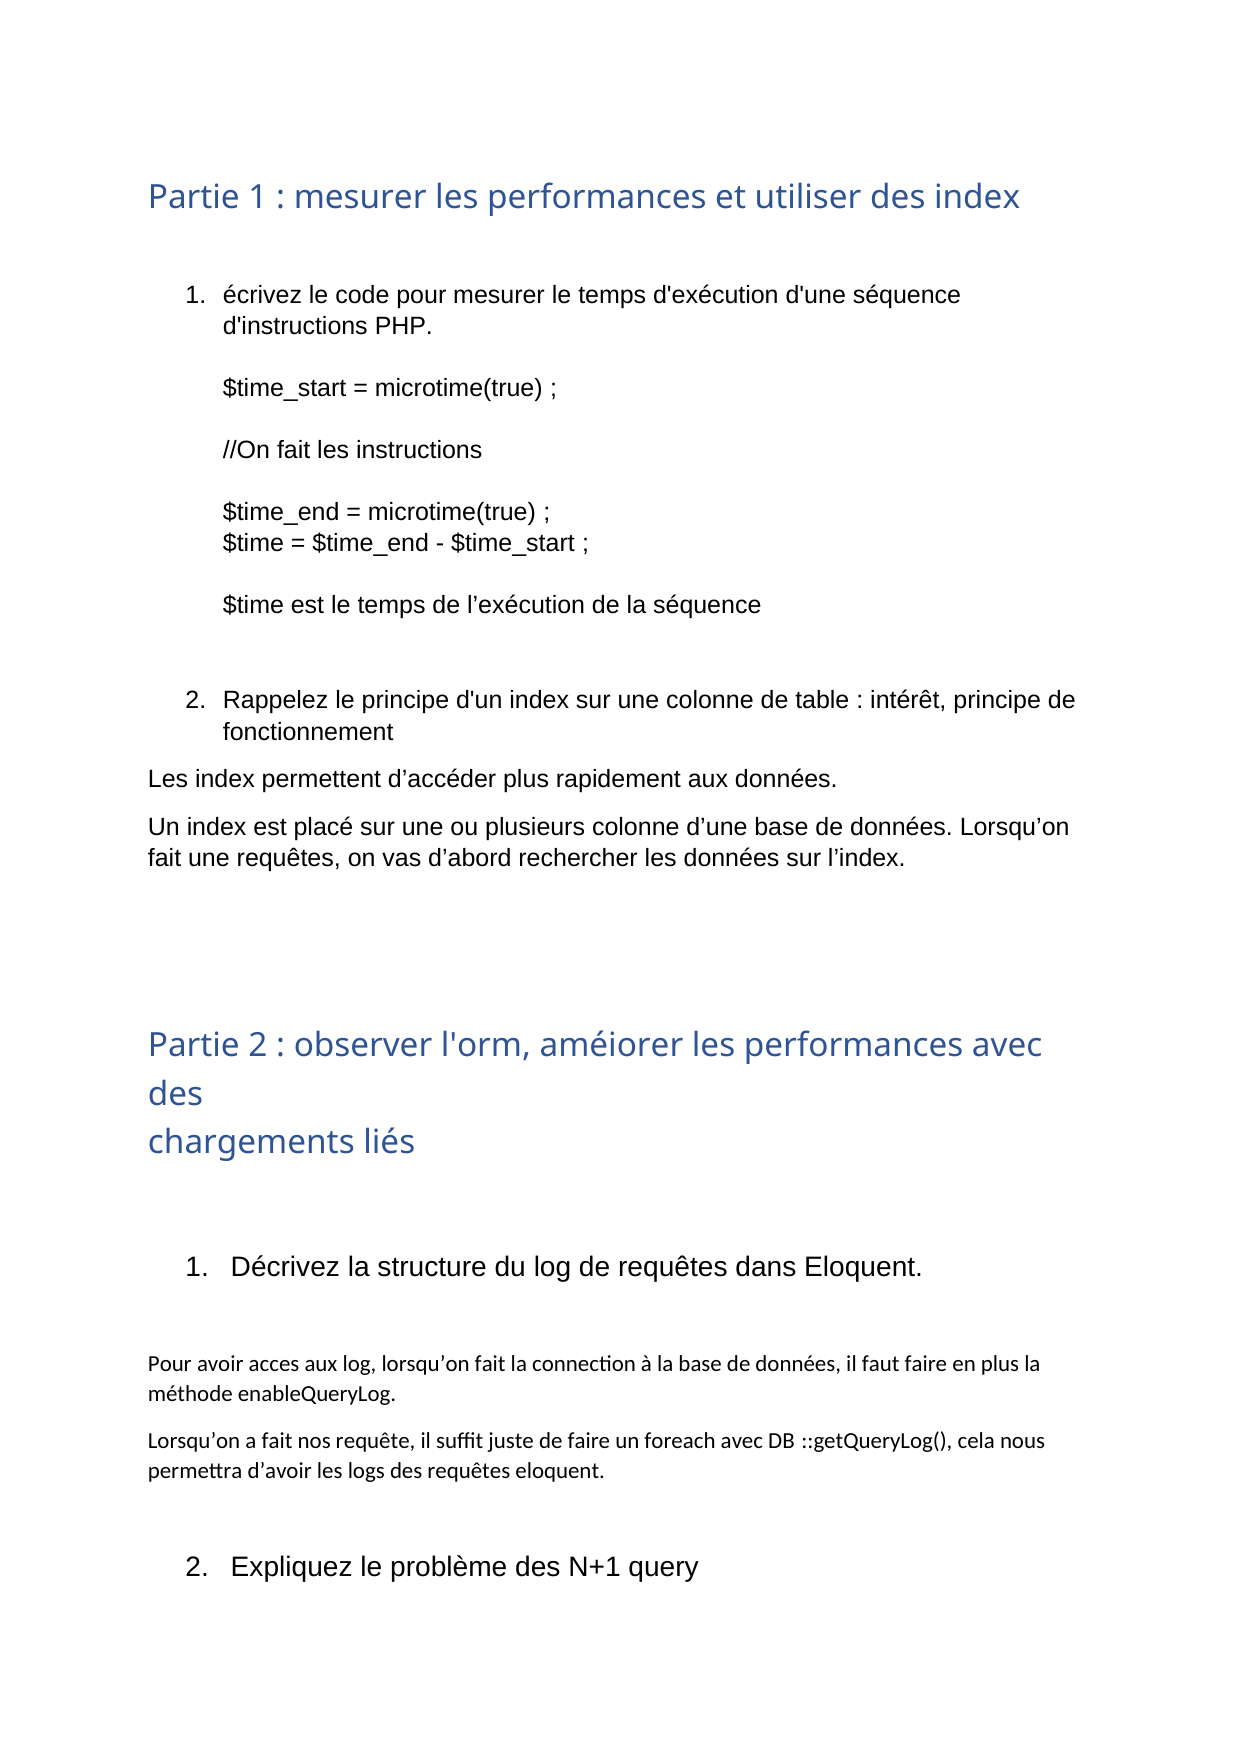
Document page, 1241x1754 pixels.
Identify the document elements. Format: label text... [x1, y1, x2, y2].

list Rappelez le principe d'un index sur une colonne de table : intérêt, principe de fonctionnement [185, 686, 1093, 745]
text Lorsqu’on a fait nos requête, il suffit juste de faire un foreach avec DB ::getQueryLog(), cela nous permettra d’avoir les logs des requêtes eloquent. [148, 1426, 1093, 1484]
list écrivez le code pour mesurer le temps d'exécution d'une séquence d'instructions PHP. [185, 280, 1093, 339]
list Décrivez la structure du log de requêtes dans Eloquent. [185, 1250, 1093, 1283]
list $time_end = microtime(true) ; [223, 497, 1093, 526]
text Pour avoir acces aux log, lorsqu’on fait la connection à la base de données, il faut faire en plus la méthode enableQueryLog. [148, 1349, 1093, 1407]
list //On fait les instructions [223, 435, 1093, 464]
list $time = $time_end - $time_start ; [223, 528, 1093, 557]
text Les index permettent d’accéder plus rapidement aux données. [148, 764, 1093, 793]
text Un index est placé sur une ou plusieurs colonne d’une base de données. Lorsqu’on fait une requêtes, on vas d’abord rechercher les données sur l’index. [148, 812, 1093, 872]
list $time_start = microtime(true) ; [223, 373, 1093, 402]
list $time est le temps de l’exécution de la séquence [223, 590, 1093, 619]
subtitle Partie 2 : observer l'orm, améiorer les performances avec des chargements liés [148, 1020, 1093, 1164]
subtitle Partie 1 : mesurer les performances et utiliser des index [148, 173, 1093, 218]
list Expliquez le problème des N+1 query [185, 1550, 1093, 1582]
